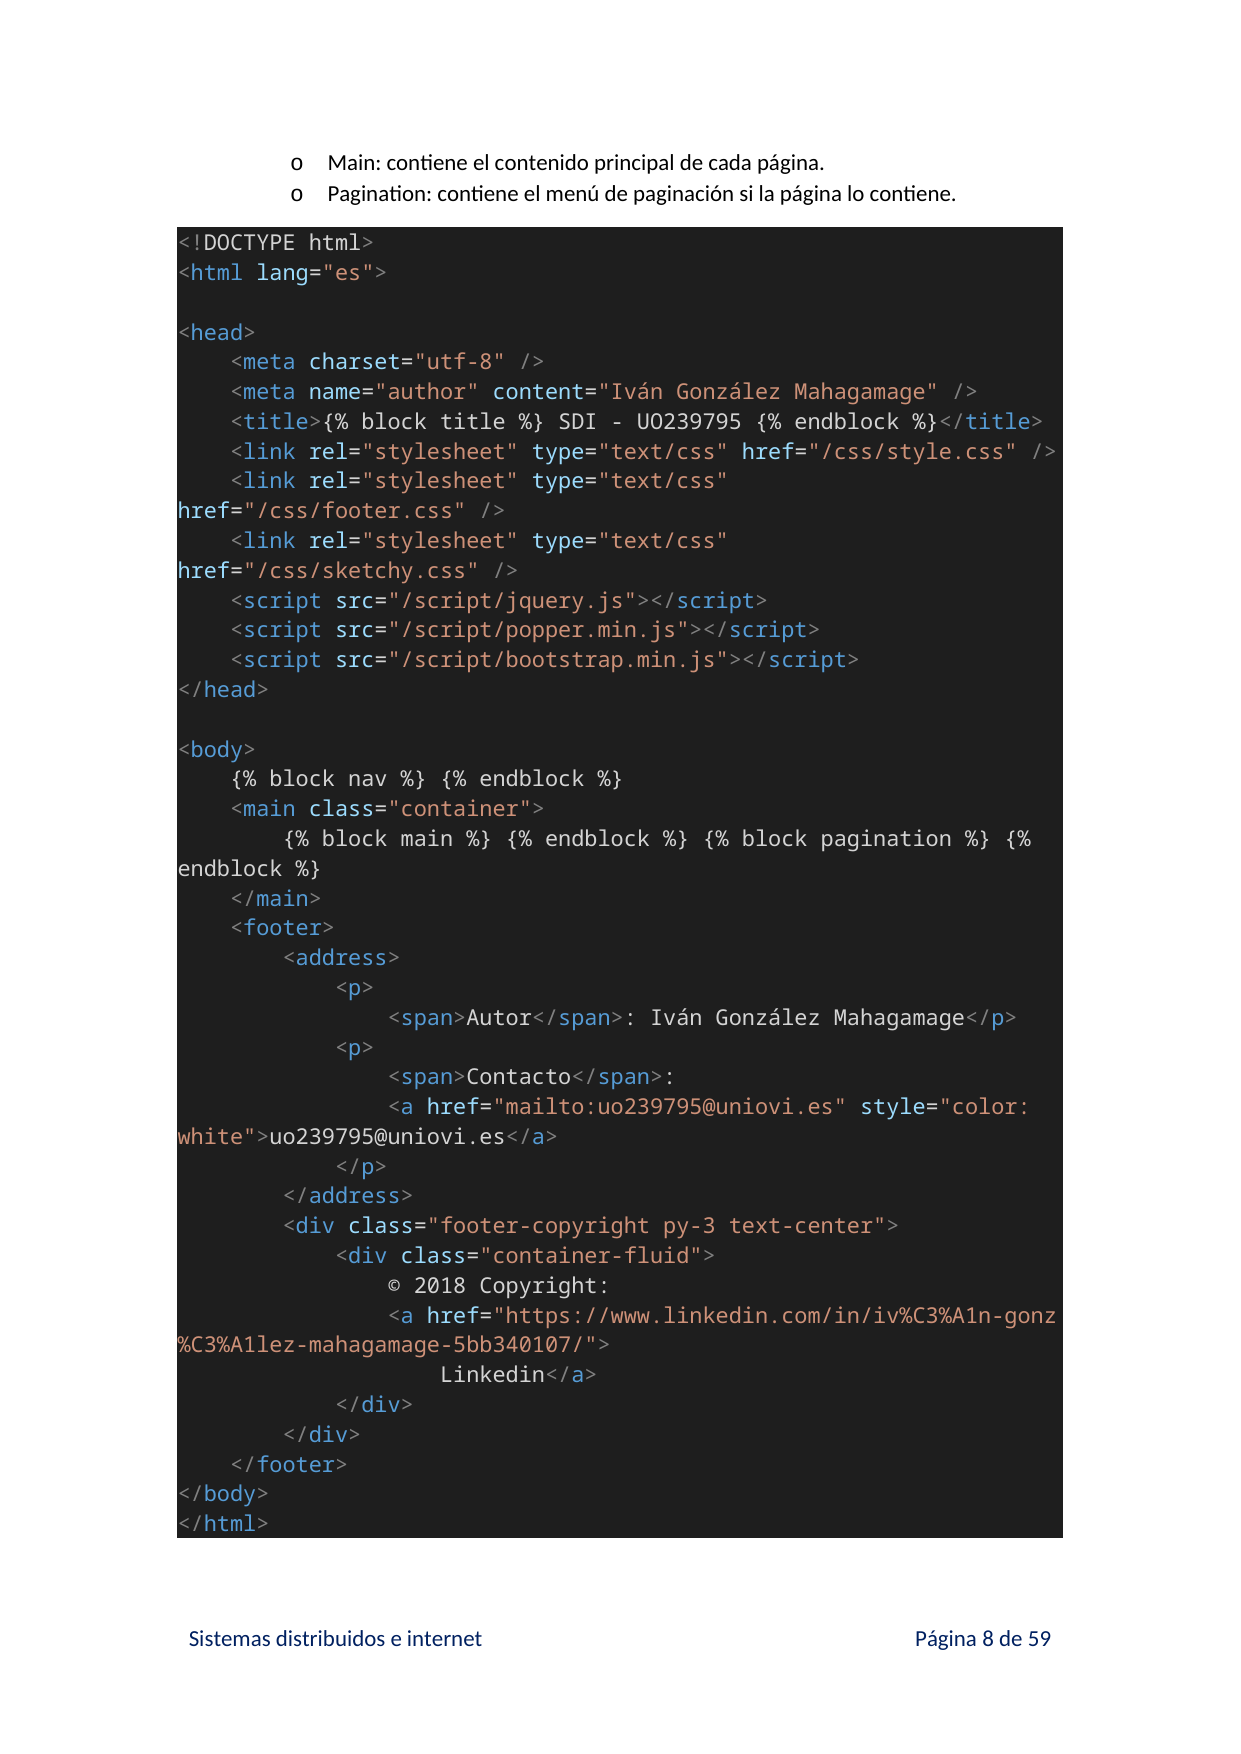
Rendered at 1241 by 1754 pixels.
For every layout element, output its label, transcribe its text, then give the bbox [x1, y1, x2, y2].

text <link rel="stylesheet" type="text/css" href="/css/style.css" /> [177, 436, 1063, 466]
list Main: contiene el contenido principal de cada página. [290, 148, 1063, 177]
text <title>{% block title %} SDI - UO239795 {% endblock %}</title> [177, 406, 1063, 436]
text <meta charset="utf-8" /> [177, 346, 1063, 376]
text </footer> [177, 1449, 1063, 1478]
text <div class="container-fluid"> [177, 1240, 1063, 1270]
text <head> [177, 317, 1063, 346]
text </p> [177, 1151, 1063, 1181]
text <body> [177, 734, 1063, 763]
text <meta name="author" content="Iván González Mahagamage" /> [177, 376, 1063, 406]
text <p> [177, 1032, 1063, 1061]
text <link rel="stylesheet" type="text/css" href="/css/footer.css" /> [177, 466, 1063, 525]
text </div> [177, 1389, 1063, 1419]
text <main class="container"> [177, 793, 1063, 823]
text <script src="/script/jquery.js"></script> [177, 585, 1063, 614]
text <div class="footer-copyright py-3 text-center"> [177, 1210, 1063, 1240]
text © 2018 Copyright: [177, 1270, 1063, 1300]
text </address> [177, 1181, 1063, 1210]
text <!DOCTYPE html> [177, 227, 1063, 257]
text <p> [177, 972, 1063, 1002]
list Pagination: contiene el menú de paginación si la página lo contiene. [290, 179, 1063, 208]
text <script src="/script/bootstrap.min.js"></script> [177, 644, 1063, 674]
text <a href="https://www.linkedin.com/in/iv%C3%A1n-gonz%C3%A1lez-mahagamage-5bb340107/"> [177, 1300, 1063, 1359]
text {% block main %} {% endblock %} {% block pagination %} {% endblock %} [177, 823, 1063, 883]
text </body> [177, 1478, 1063, 1508]
text <link rel="stylesheet" type="text/css" href="/css/sketchy.css" /> [177, 525, 1063, 585]
text <span>Autor</span>: Iván González Mahagamage</p> [177, 1002, 1063, 1032]
text <address> [177, 942, 1063, 972]
text <script src="/script/popper.min.js"></script> [177, 614, 1063, 644]
text </main> [177, 883, 1063, 912]
text <span>Contacto</span>: [177, 1061, 1063, 1091]
text <a href="mailto:uo239795@uniovi.es" style="color: white">uo239795@uniovi.es</a> [177, 1091, 1063, 1151]
text Linkedin</a> [177, 1359, 1063, 1389]
text </div> [177, 1419, 1063, 1449]
text <footer> [177, 912, 1063, 942]
text {% block nav %} {% endblock %} [177, 763, 1063, 793]
text </head> [177, 674, 1063, 704]
text </html> [177, 1508, 1063, 1538]
text <html lang="es"> [177, 257, 1063, 287]
